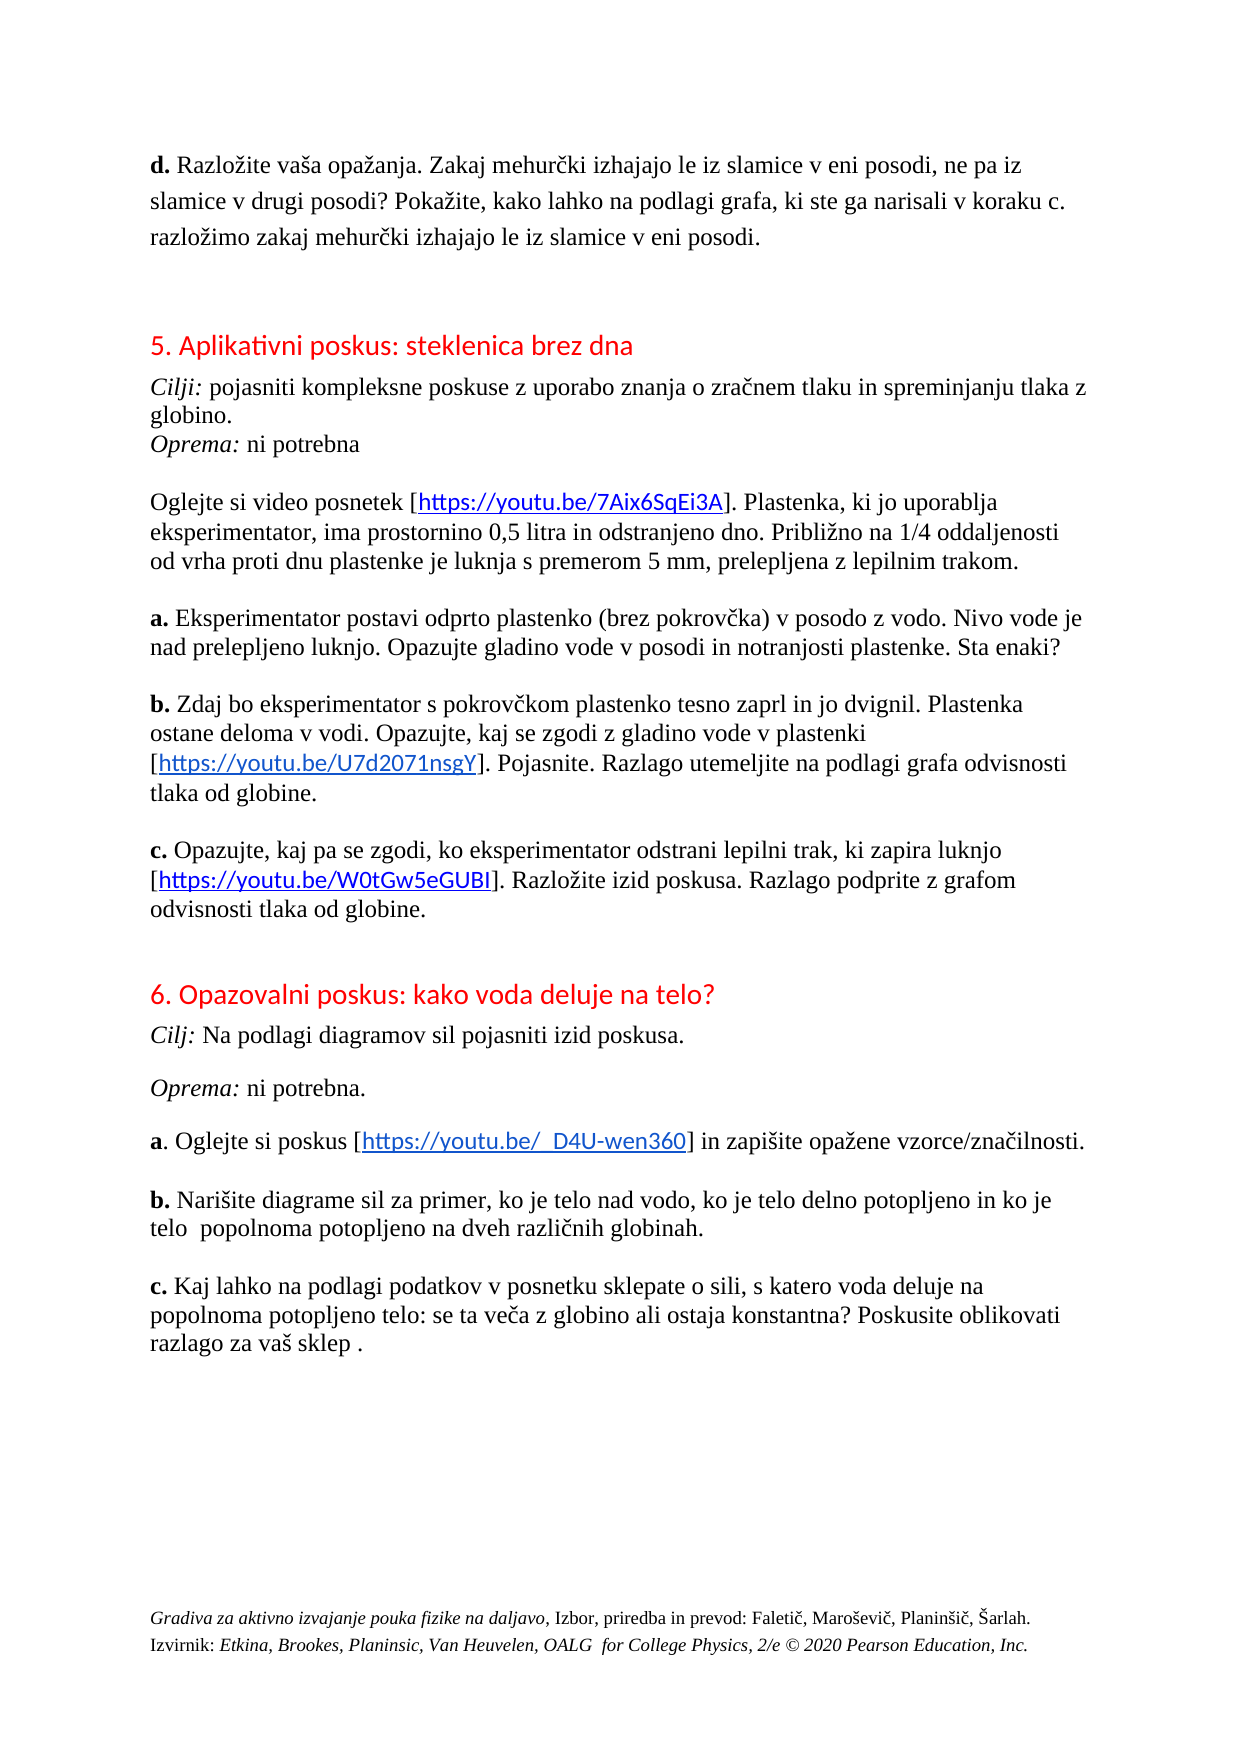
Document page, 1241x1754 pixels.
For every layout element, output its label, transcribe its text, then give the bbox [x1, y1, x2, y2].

text b. Narišite diagrame sil za primer, ko je telo nad vodo, ko je telo delno potopljeno in ko je telo popolnoma potopljeno na dveh različnih globinah. [150, 1185, 1090, 1242]
text Oprema: ni potrebna [150, 429, 1090, 458]
text d. Razložite vaša opažanja. Zakaj mehurčki izhajajo le iz slamice v eni posodi, ne pa iz slamice v drugi posodi? Pokažite, kako lahko na podlagi grafa, ki ste ga narisali v koraku c. razložimo zakaj mehurčki izhajajo le iz slamice v eni posodi. [150, 150, 1090, 251]
subtitle 6. Opazovalni poskus: kako voda deluje na telo? [150, 976, 1090, 1011]
text Cilji: pojasniti kompleksne poskuse z uporabo znanja o zračnem tlaku in spreminjanju tlaka z globino. [150, 372, 1090, 429]
subtitle 5. Aplikativni poskus: steklenica brez dna [150, 327, 1090, 363]
text Oprema: ni potrebna. [150, 1073, 1090, 1102]
text Cilj: Na podlagi diagramov sil pojasniti izid poskusa. [150, 1020, 1090, 1049]
text b. Zdaj bo eksperimentator s pokrovčkom plastenko tesno zaprl in jo dvignil. Plastenka ostane deloma v vodi. Opazujte, kaj se zgodi z gladino vode v plastenki [https://youtu.be/U7d2071nsgY]. Pojasnite. Razlago utemeljite na podlagi grafa odvisnosti tlaka od globine. [150, 689, 1090, 806]
text Oglejte si video posnetek [https://youtu.be/7Aix6SqEi3A]. Plastenka, ki jo uporablja eksperimentator, ima prostornino 0,5 litra in odstranjeno dno. Približno na 1/4 oddaljenosti od vrha proti dnu plastenke je luknja s premerom 5 mm, prelepljena z lepilnim trakom. [150, 487, 1090, 574]
text c. Kaj lahko na podlagi podatkov v posnetku sklepate o sili, s katero voda deluje na popolnoma potopljeno telo: se ta veča z globino ali ostaja konstantna? Poskusite oblikovati razlago za vaš sklep . [150, 1271, 1090, 1357]
text c. Opazujte, kaj pa se zgodi, ko eksperimentator odstrani lepilni trak, ki zapira luknjo [https://youtu.be/W0tGw5eGUBI]. Razložite izid poskusa. Razlago podprite z grafom odvisnosti tlaka od globine. [150, 835, 1090, 923]
text a. Oglejte si poskus [https://youtu.be/_D4U-wen360] in zapišite opažene vzorce/značilnosti. [150, 1125, 1090, 1156]
text a. Eksperimentator postavi odprto plastenko (brez pokrovčka) v posodo z vodo. Nivo vode je nad prelepljeno luknjo. Opazujte gladino vode v posodi in notranjosti plastenke. Sta enaki? [150, 603, 1090, 661]
